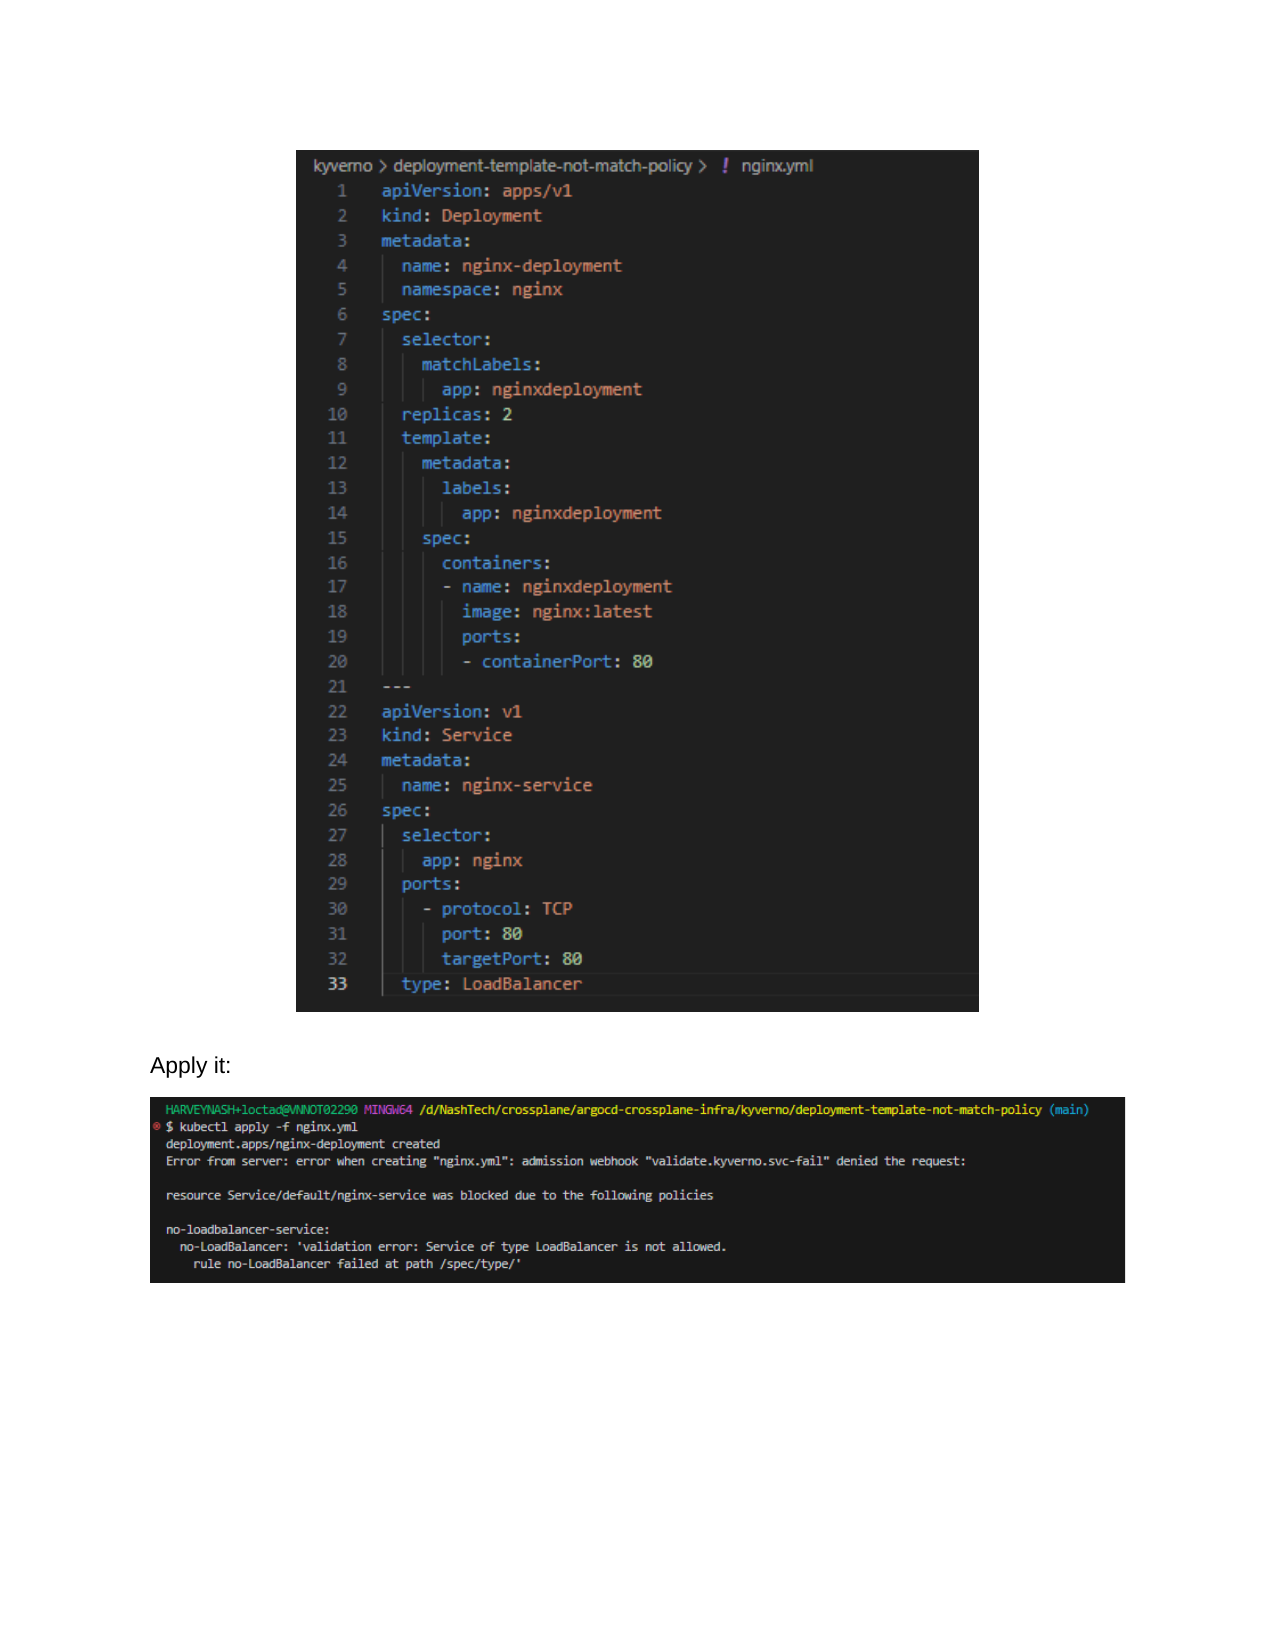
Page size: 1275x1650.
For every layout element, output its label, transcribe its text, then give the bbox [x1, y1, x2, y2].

picture [296, 150, 979, 1012]
text Apply it: [150, 1052, 1125, 1078]
picture [150, 1097, 1125, 1283]
